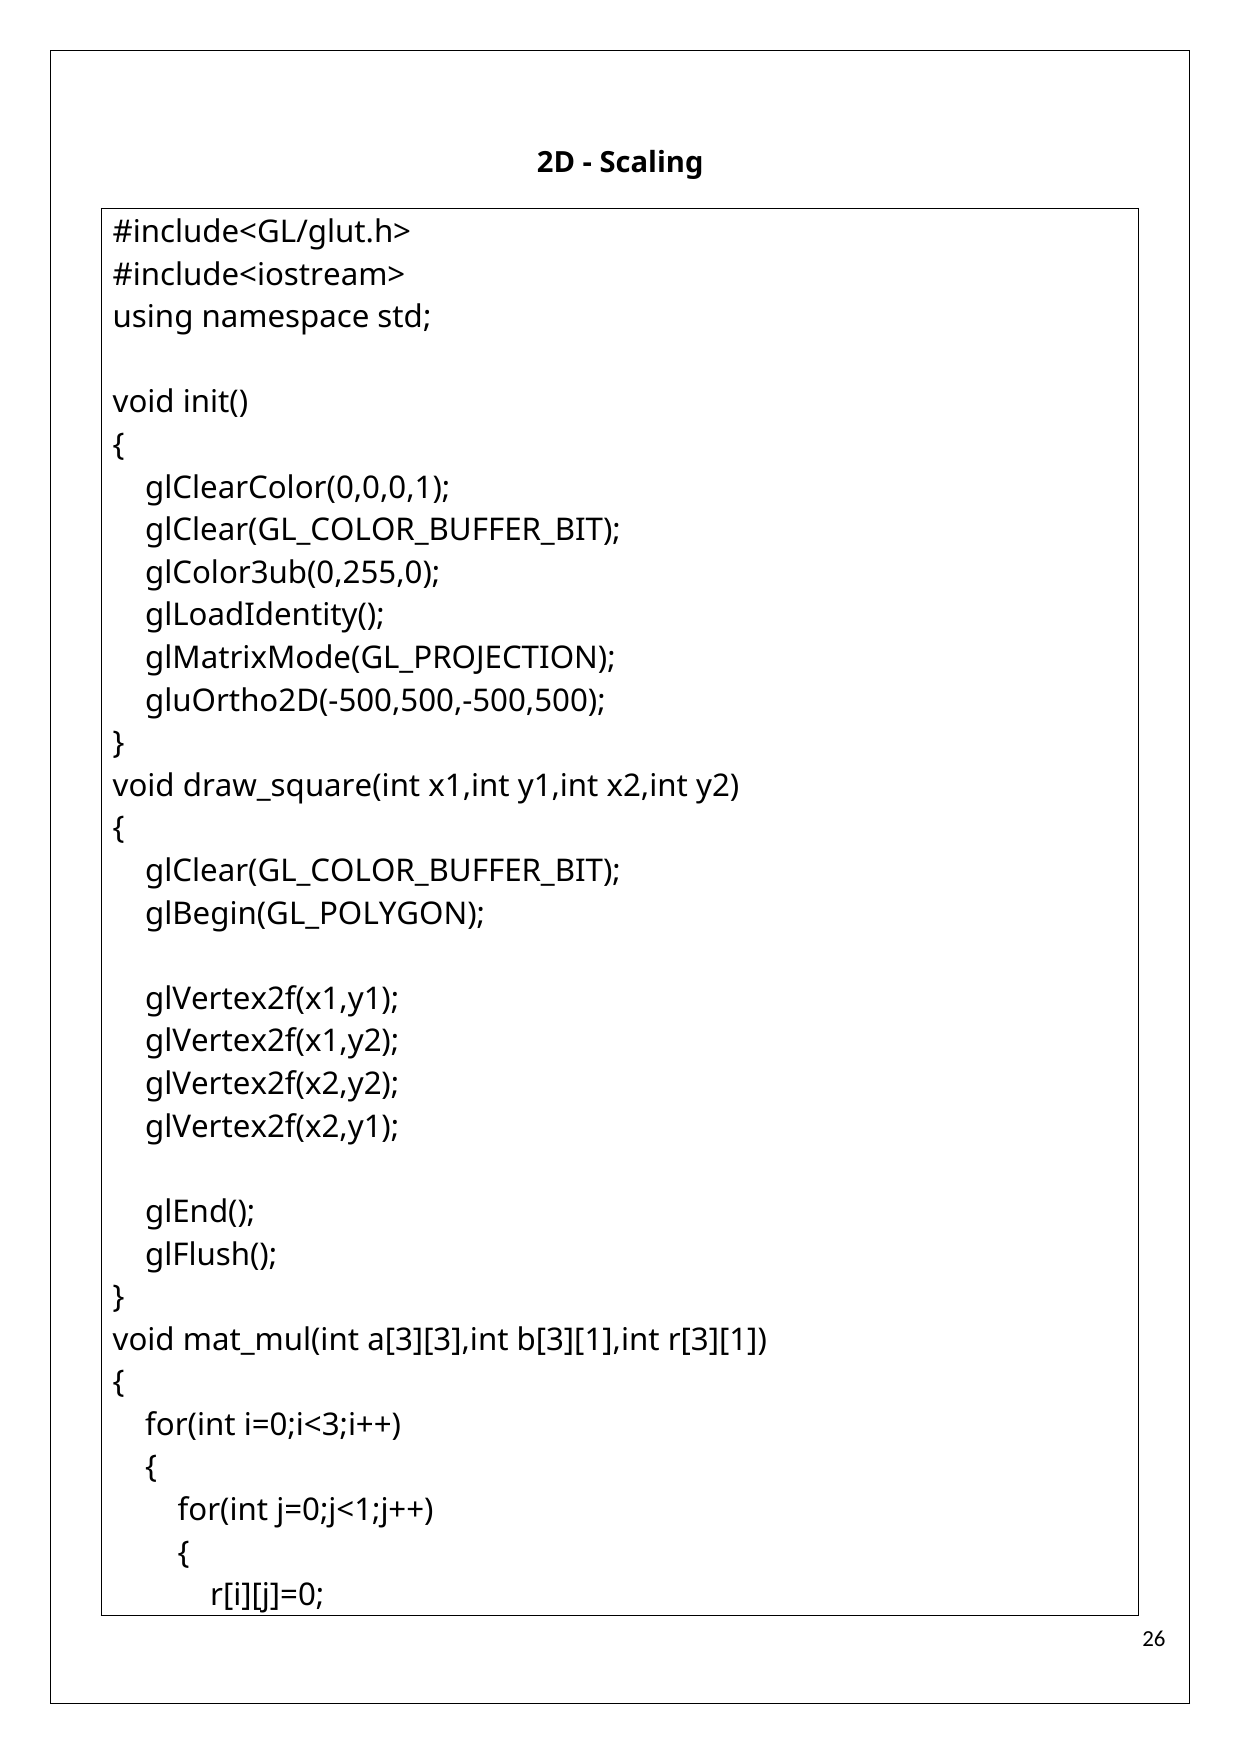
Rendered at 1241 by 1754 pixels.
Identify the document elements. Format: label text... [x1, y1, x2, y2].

text 2D - Scaling [75, 141, 1165, 181]
